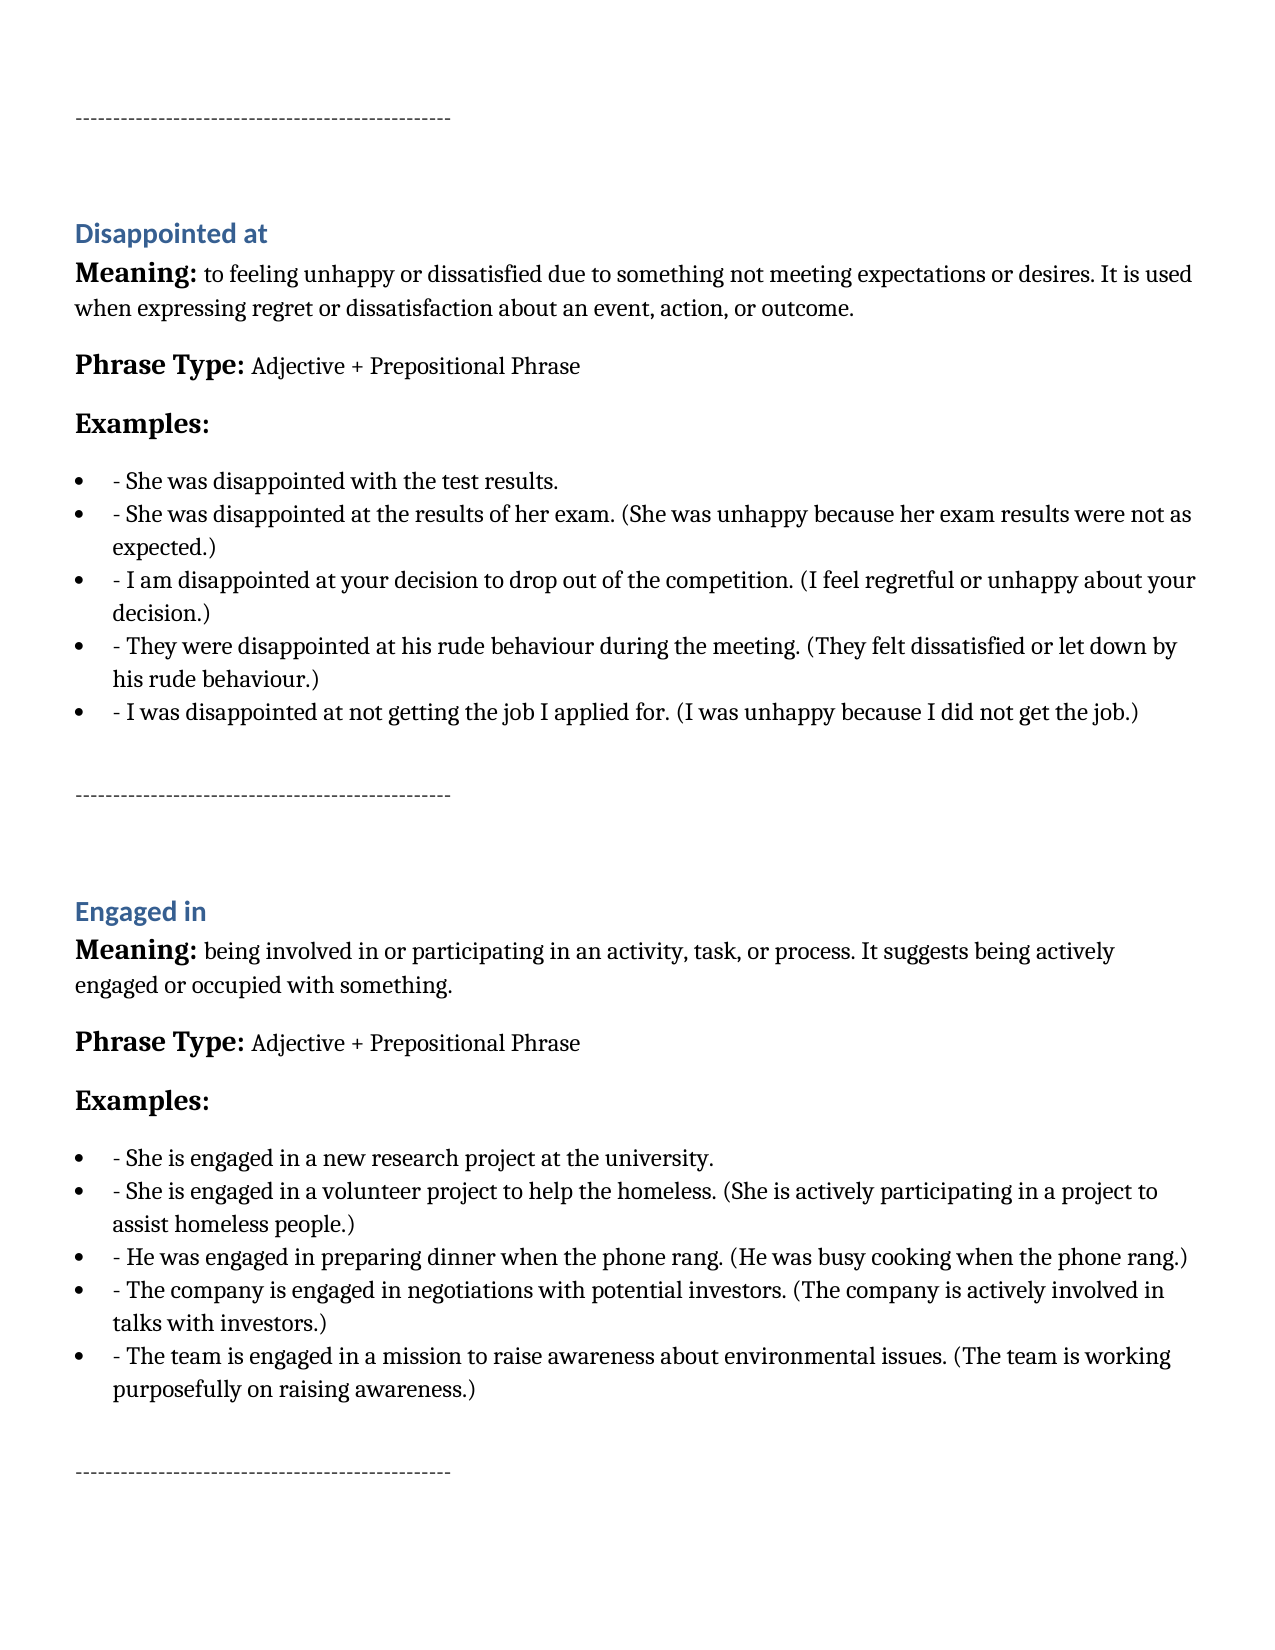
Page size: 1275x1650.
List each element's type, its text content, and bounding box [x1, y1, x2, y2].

list - I was disappointed at not getting the job I applied for. (I was unhappy because I did not get the job.) [75, 698, 1200, 727]
list - They were disappointed at his rude behaviour during the meeting. (They felt dissatisfied or let down by his rude behaviour.) [75, 632, 1200, 694]
list - The team is engaged in a mission to raise awareness about environmental issues. (The team is working purposefully on raising awareness.) [75, 1342, 1200, 1404]
text Examples: [75, 408, 1200, 441]
list - She is engaged in a new research project at the university. [75, 1144, 1200, 1173]
list - She was disappointed with the test results. [75, 467, 1200, 496]
text -------------------------------------------------- [75, 752, 1200, 839]
text Meaning: being involved in or participating in an activity, task, or process. It suggests being actively engaged or occupied with something. [75, 933, 1200, 1000]
list - She is engaged in a volunteer project to help the homeless. (She is actively participating in a project to assist homeless people.) [75, 1177, 1200, 1239]
list - He was engaged in preparing dinner when the phone rang. (He was busy cooking when the phone rang.) [75, 1243, 1200, 1272]
text -------------------------------------------------- [75, 75, 1200, 162]
list - I am disappointed at your decision to drop out of the competition. (I feel regretful or unhappy about your decision.) [75, 566, 1200, 628]
text Examples: [75, 1084, 1200, 1118]
text Phrase Type: Adjective + Prepositional Phrase [75, 348, 1200, 382]
list - The company is engaged in negotiations with potential investors. (The company is actively involved in talks with investors.) [75, 1276, 1200, 1338]
list - She was disappointed at the results of her exam. (She was unhappy because her exam results were not as expected.) [75, 500, 1200, 562]
text Phrase Type: Adjective + Prepositional Phrase [75, 1025, 1200, 1059]
subtitle Engaged in [75, 893, 1200, 928]
text Meaning: to feeling unhappy or dissatisfied due to something not meeting expectations or desires. It is used when expressing regret or dissatisfaction about an event, action, or outcome. [75, 257, 1200, 323]
subtitle Disappointed at [75, 216, 1200, 251]
text -------------------------------------------------- [75, 1429, 1200, 1516]
